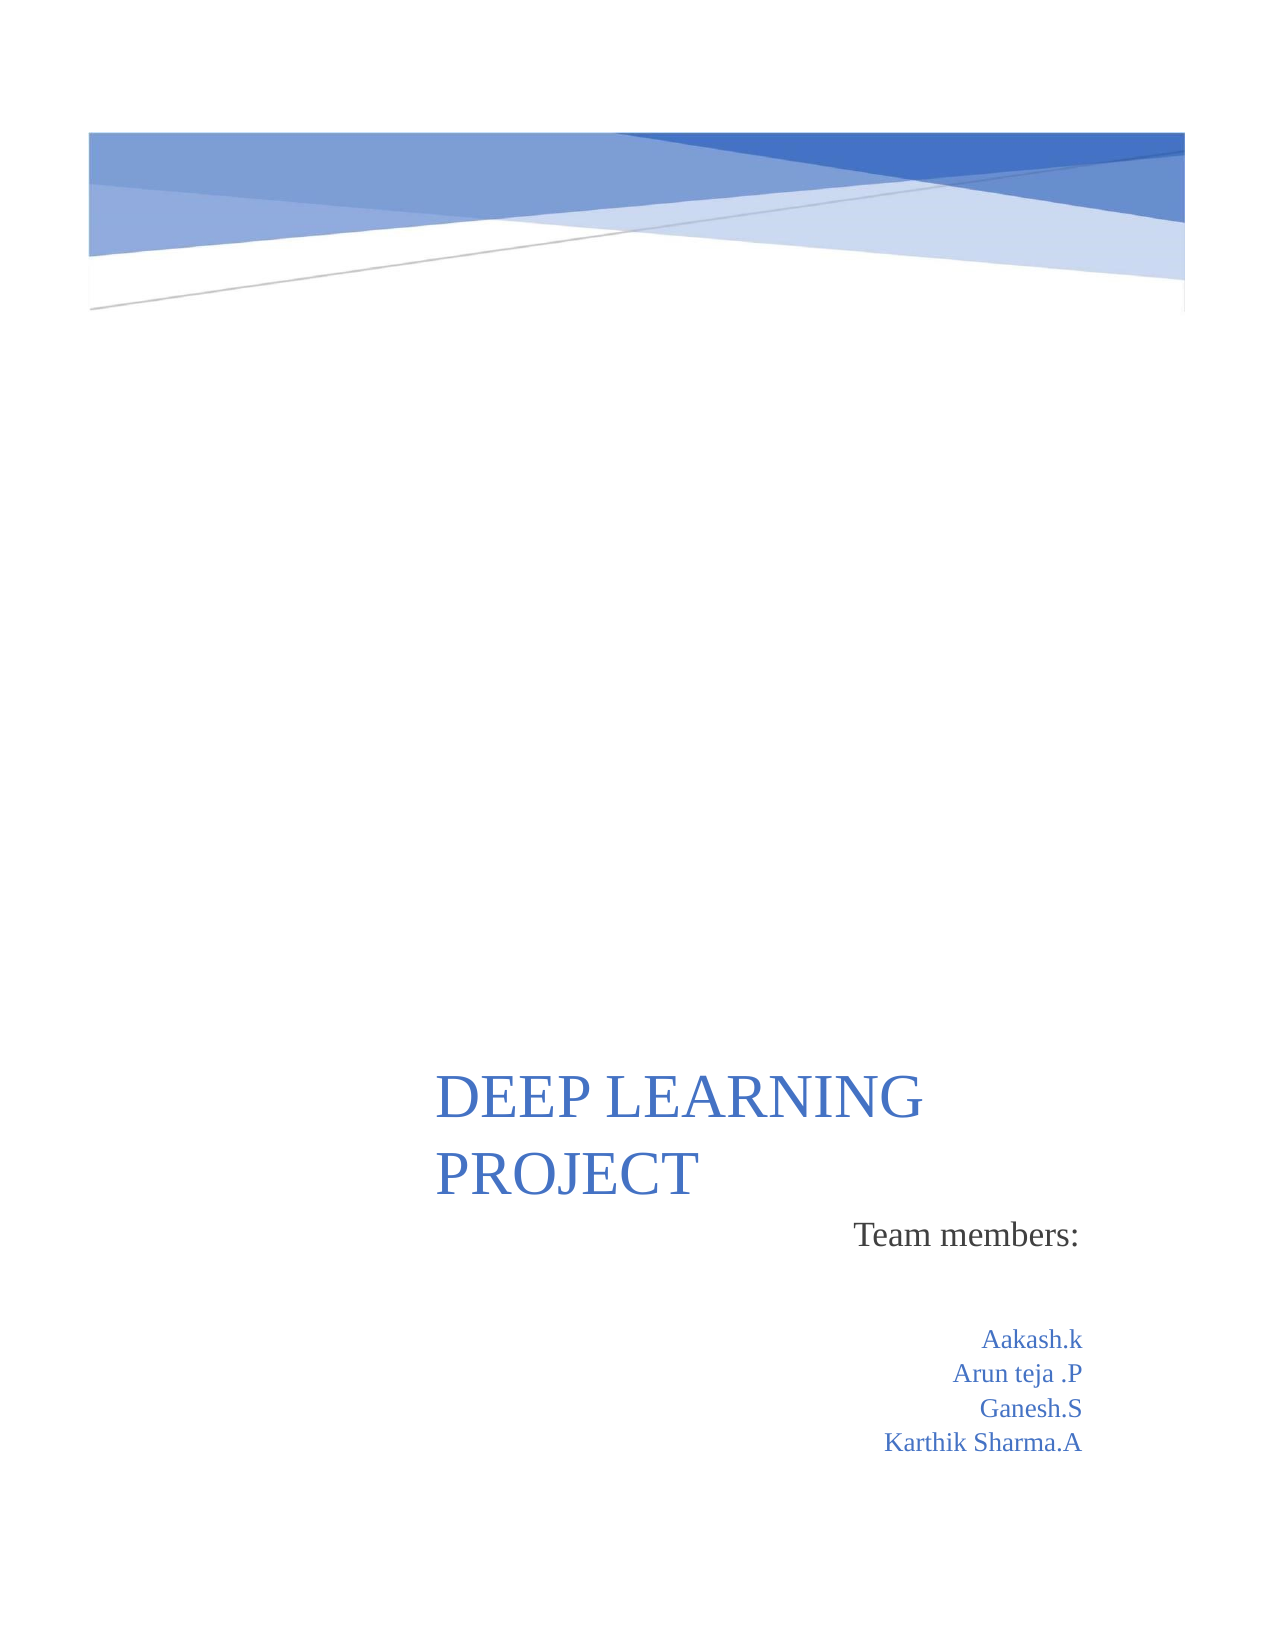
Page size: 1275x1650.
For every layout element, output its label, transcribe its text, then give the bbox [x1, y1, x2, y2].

text Team members: [0, 1213, 1080, 1254]
text Arun teja .P [0, 1357, 1082, 1388]
text Aakash.k [0, 1323, 1082, 1354]
text Ganesh.S [0, 1392, 1082, 1423]
picture [88, 132, 1185, 325]
text Karthik Sharma.A [0, 1426, 1082, 1457]
text DEEP LEARNING PROJECT [435, 1059, 1093, 1208]
